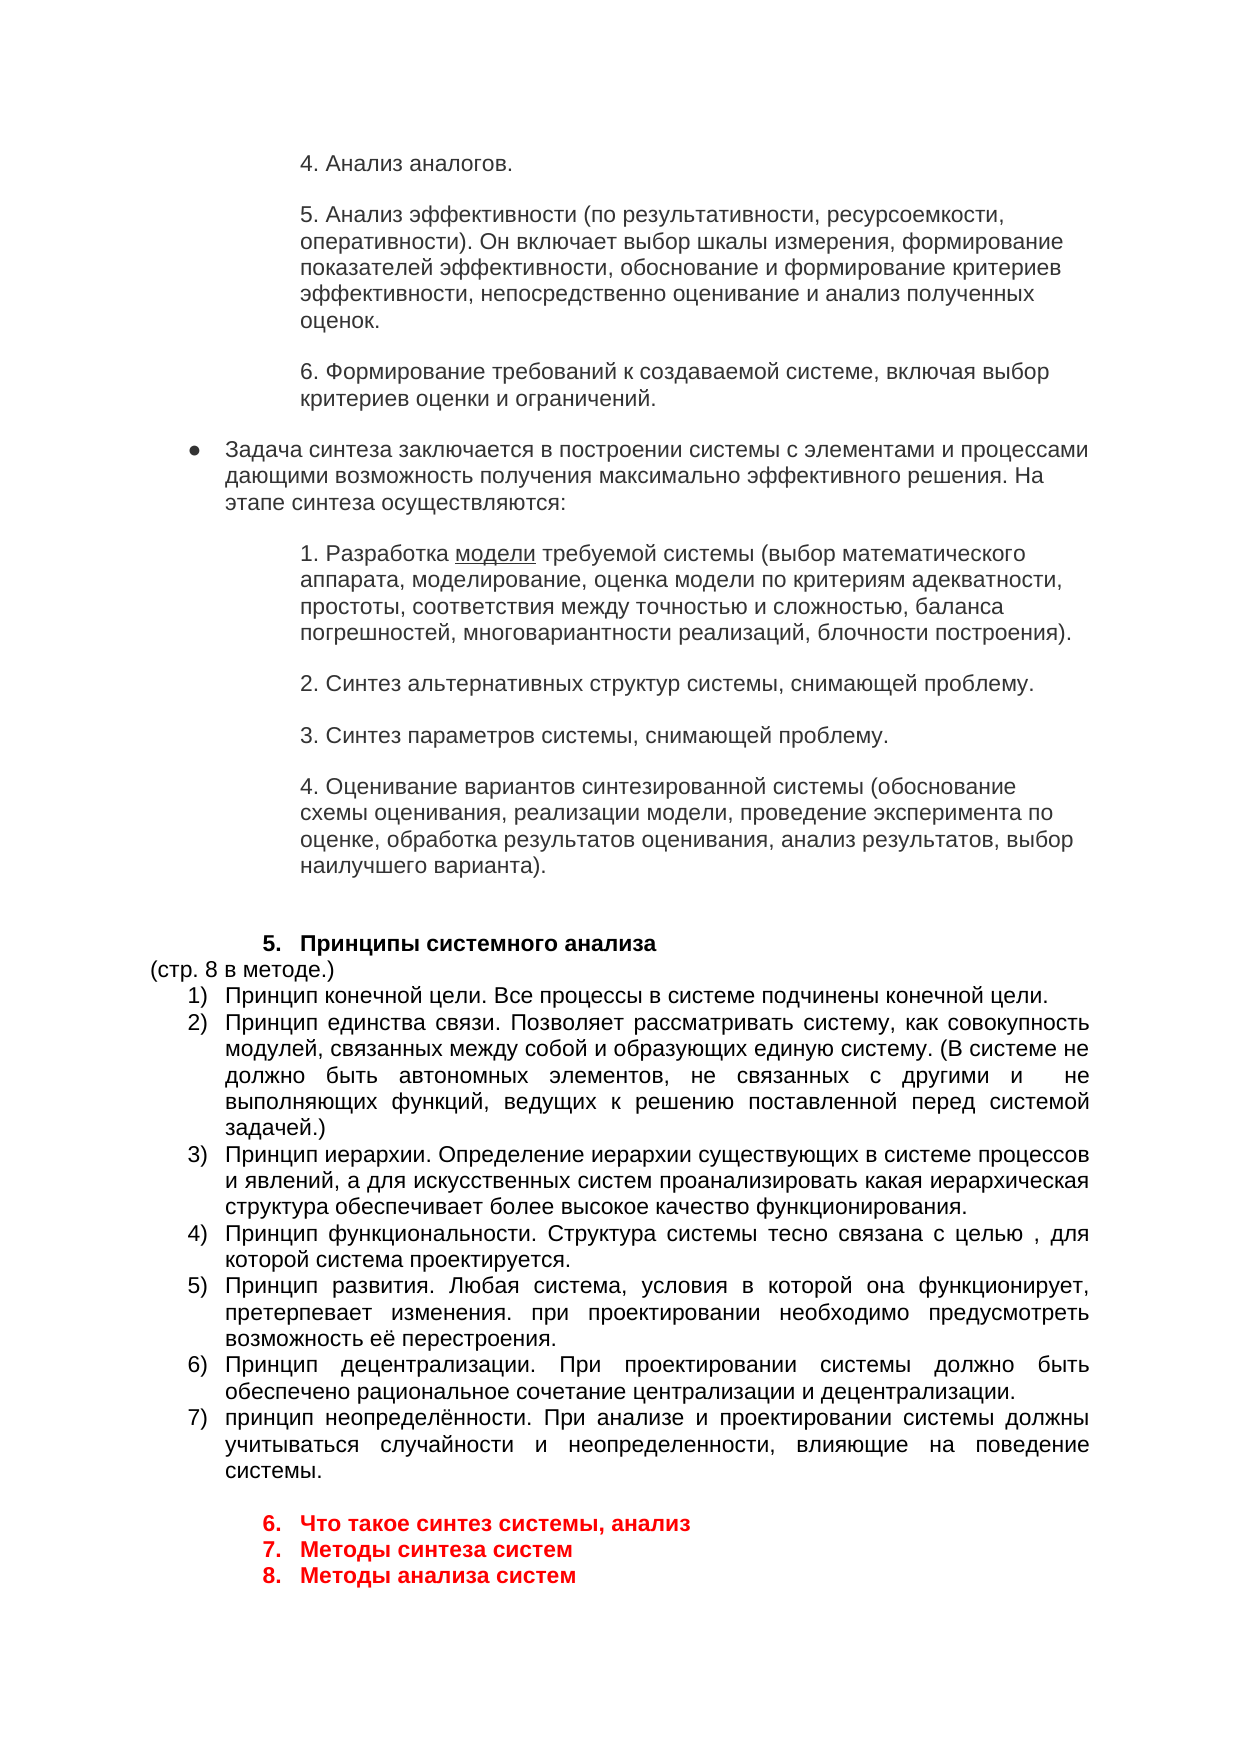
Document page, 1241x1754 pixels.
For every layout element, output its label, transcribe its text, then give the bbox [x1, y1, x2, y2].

list Задача синтеза заключается в построении системы с элементами и процессами дающими возможность получения максимально эффективного решения. На этапе синтеза осуществляются: [187, 436, 1090, 515]
text 4. Оценивание вариантов синтезированной системы (обоснование схемы оценивания, реализации модели, проведение эксперимента по оценке, обработка результатов оценивания, анализ результатов, выбор наилучшего варианта). [300, 773, 1090, 878]
list Принципы системного анализа [262, 930, 1090, 956]
list Принцип развития. Любая система, условия в которой она функционирует, претерпевает изменения. при проектировании необходимо предусмотреть возможность её перестроения. [187, 1272, 1090, 1351]
text 5. Анализ эффективности (по результативности, ресурсоемкости, оперативности). Он включает выбор шкалы измерения, формирование показателей эффективности, обоснование и формирование критериев эффективности, непосредственно оценивание и анализ полученных оценок. [300, 201, 1090, 333]
list Методы анализа систем [262, 1562, 1090, 1589]
list Принцип единства связи. Позволяет рассматривать систему, как совокупность модулей, связанных между собой и образующих единую систему. (В системе не должно быть автономных элементов, не связанных с другими и не выполняющих функций, ведущих к решению поставленной перед системой задачей.) [187, 1009, 1090, 1141]
text 1. Разработка модели требуемой системы (выбор математического аппарата, моделирование, оценка модели по критериям адекватности, простоты, соответствия между точностью и сложностью, баланса погрешностей, многовариантности реализаций, блочности построения). [300, 540, 1090, 645]
list Принцип конечной цели. Все процессы в системе подчинены конечной цели. [187, 982, 1090, 1009]
text 2. Синтез альтернативных структур системы, снимающей проблему. [300, 670, 1090, 697]
list Принцип децентрализации. При проектировании системы должно быть обеспечено рациональное сочетание централизации и децентрализации. [187, 1351, 1090, 1404]
text 4. Анализ аналогов. [300, 150, 1090, 176]
text 3. Синтез параметров системы, снимающей проблему. [300, 722, 1090, 748]
list Принцип функциональности. Структура системы тесно связана с целью , для которой система проектируется. [187, 1220, 1090, 1272]
list принцип неопределённости. При анализе и проектировании системы должны учитываться случайности и неопределенности, влияющие на поведение системы. [187, 1404, 1090, 1483]
text (стр. 8 в методе.) [150, 956, 1090, 982]
list Что такое синтез системы, анализ [262, 1509, 1090, 1536]
list Методы синтеза систем [262, 1536, 1090, 1562]
list Принцип иерархии. Определение иерархии существующих в системе процессов и явлений, а для искусственных систем проанализировать какая иерархическая структура обеспечивает более высокое качество функционирования. [187, 1141, 1090, 1220]
text 6. Формирование требований к создаваемой системе, включая выбор критериев оценки и ограничений. [300, 358, 1090, 411]
